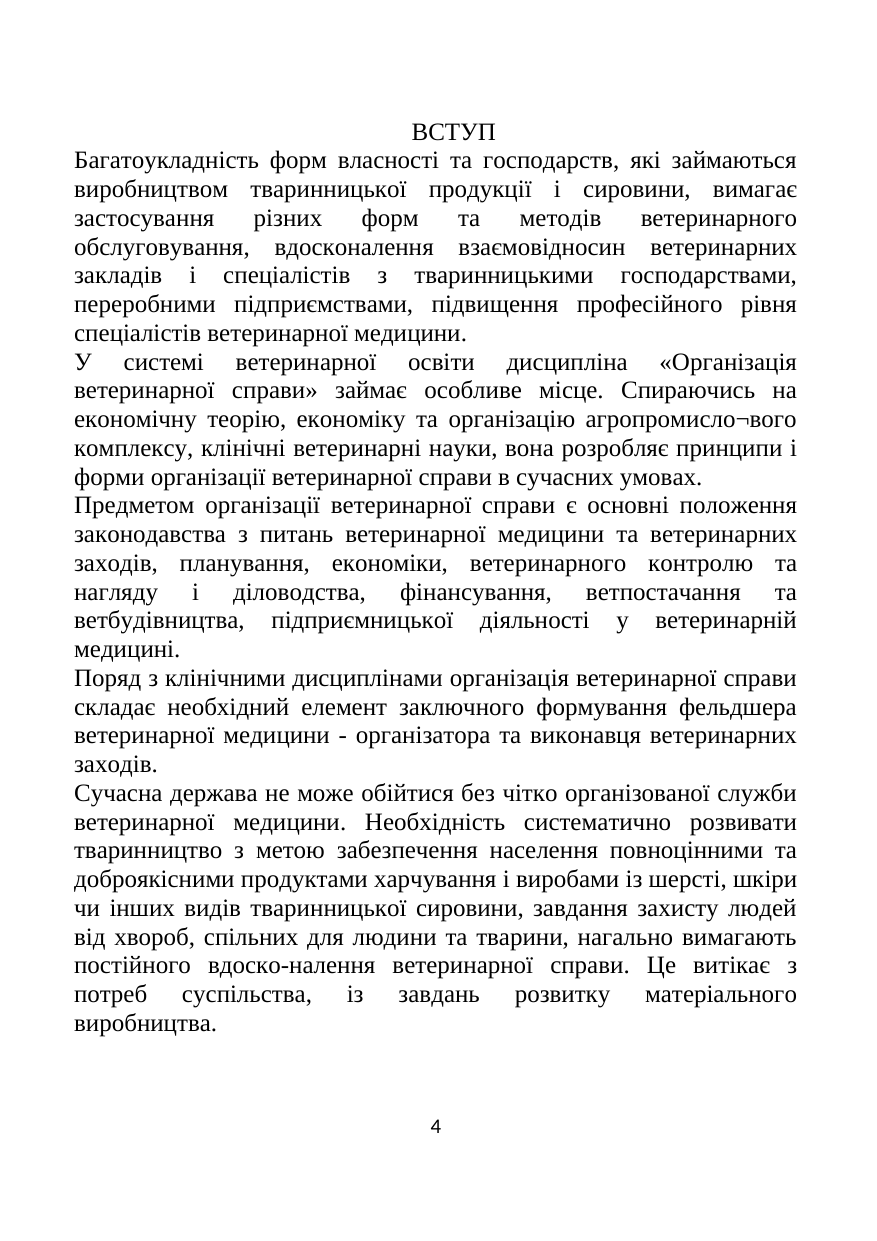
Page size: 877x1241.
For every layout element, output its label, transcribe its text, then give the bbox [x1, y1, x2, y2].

text ВСТУП [74, 117, 797, 145]
text Поряд з клінічними дисциплінами організація ветеринарної справи складає необхідний елемент заключного формування фельдшера ветеринарної медицини - організатора та виконавця ветеринарних заходів. [74, 663, 797, 778]
text Багатоукладність форм власності та господарств, які займаються виробництвом тваринницької продукції і сировини, вимагає застосування різних форм та методів ветеринарного обслуговування, вдосконалення взаємовідносин ветеринарних закладів і спеціалістів з тваринницькими господарствами, переробними підприємствами, підвищення професійного рівня спеціалістів ветеринарної медицини. [74, 145, 797, 347]
text У системі ветеринарної освіти дисципліна «Організація ветеринарної справи» займає особливе місце. Спираючись на економічну теорію, економіку та організацію агропромисло¬вого комплексу, клінічні ветеринарні науки, вона розробляє принципи і форми організації ветеринарної справи в сучасних умовах. [74, 347, 797, 490]
text Предметом організації ветеринарної справи є основні положення законодавства з питань ветеринарної медицини та ветеринарних заходів, планування, економіки, ветеринарного контролю та нагляду і діловодства, фінансування, ветпостачання та ветбудівництва, підприємницької діяльності у ветеринарній медицині. [74, 490, 797, 663]
text Сучасна держава не може обійтися без чітко організованої служби ветеринарної медицини. Необхідність систематично розвивати тваринництво з метою забезпечення населення повноцінними та доброякісними продуктами харчування і виробами із шерсті, шкіри чи інших видів тваринницької сировини, завдання захисту людей від хвороб, спільних для людини та тварини, нагально вимагають постійного вдоско-налення ветеринарної справи. Це витікає з потреб суспільства, із завдань розвитку матеріального виробництва. [74, 778, 797, 1037]
